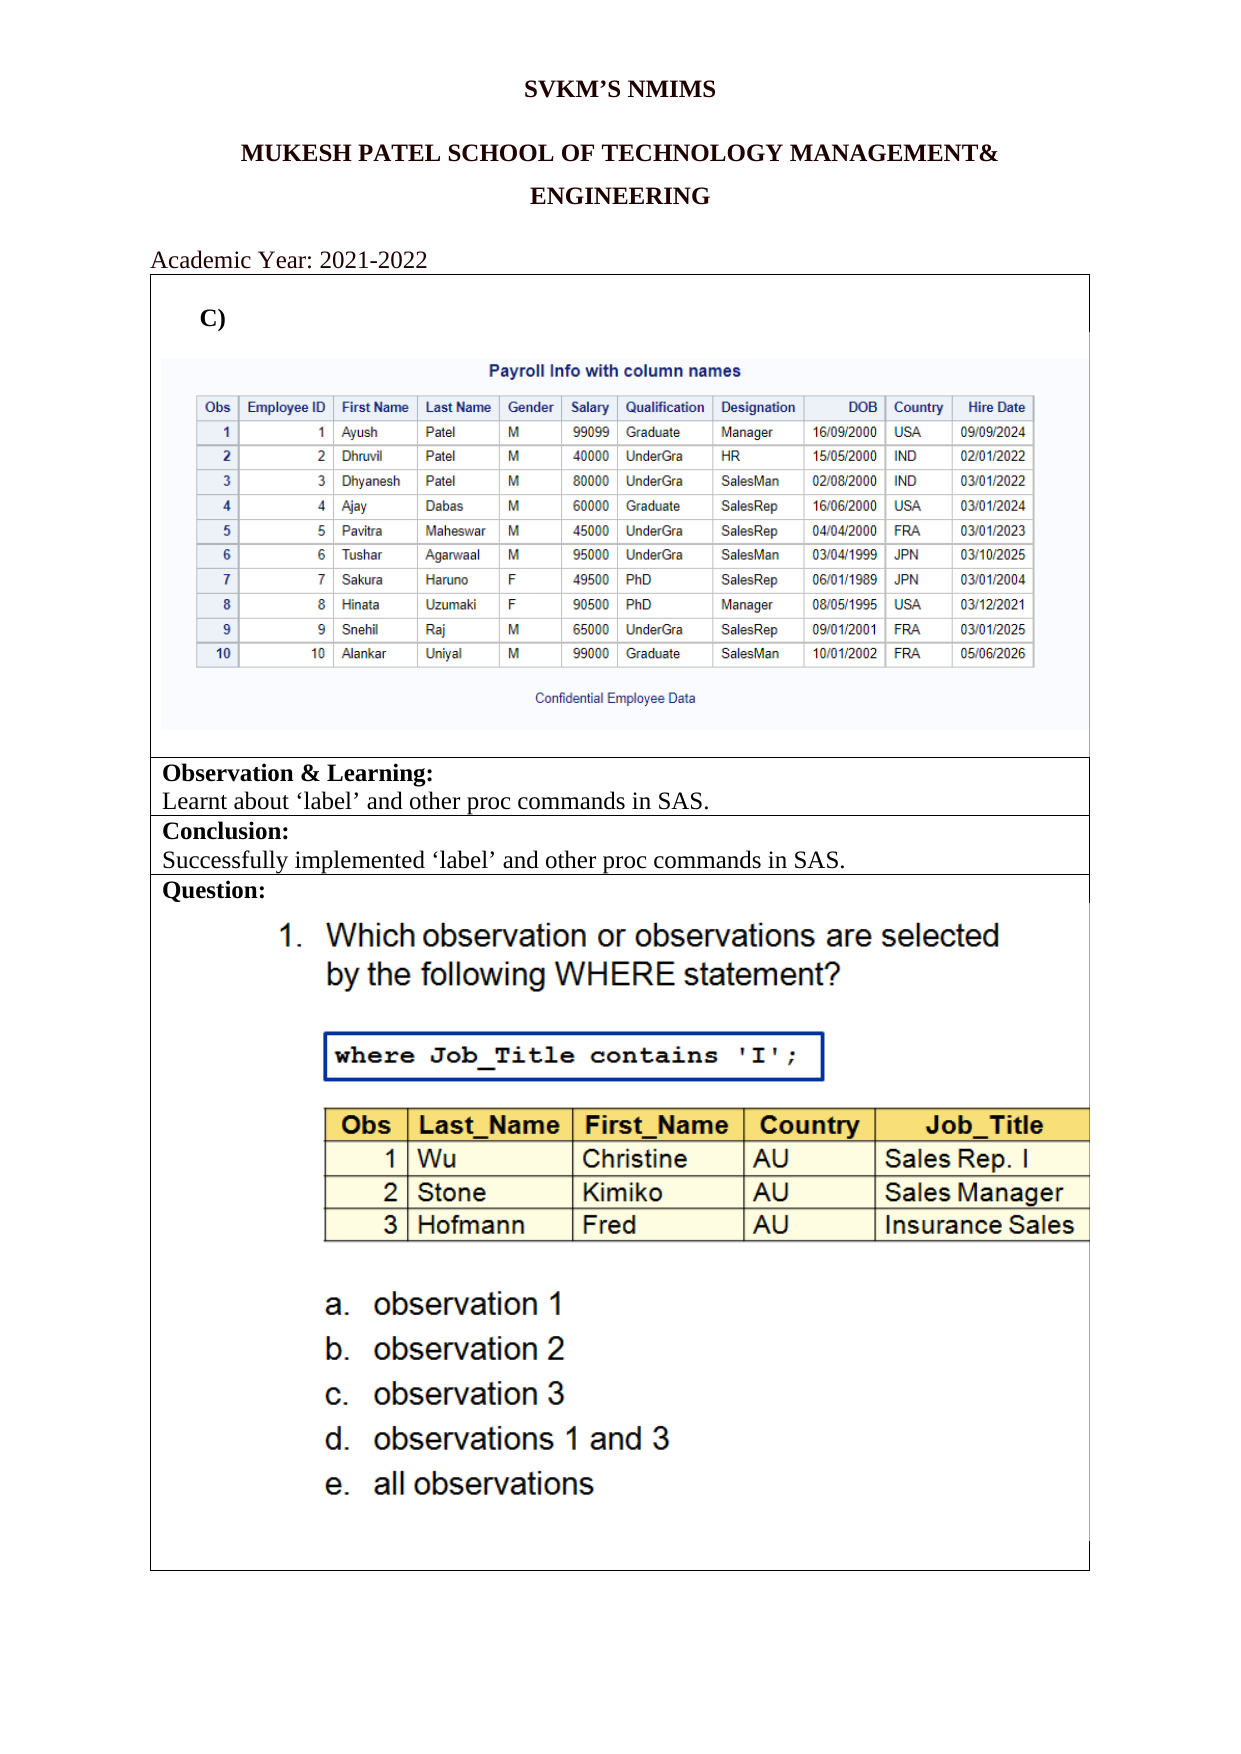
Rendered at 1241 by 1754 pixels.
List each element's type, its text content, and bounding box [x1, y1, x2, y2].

picture [236, 903, 1090, 1541]
table_cell Conclusion: Successfully implemented ‘label’ and other proc commands in SAS. [151, 816, 1089, 874]
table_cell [151, 875, 1089, 1570]
picture [161, 332, 1090, 757]
table_cell Output: [151, 275, 1089, 757]
table_cell Observation & Learning: Learnt about ‘label’ and other proc commands in SAS. [151, 758, 1089, 815]
